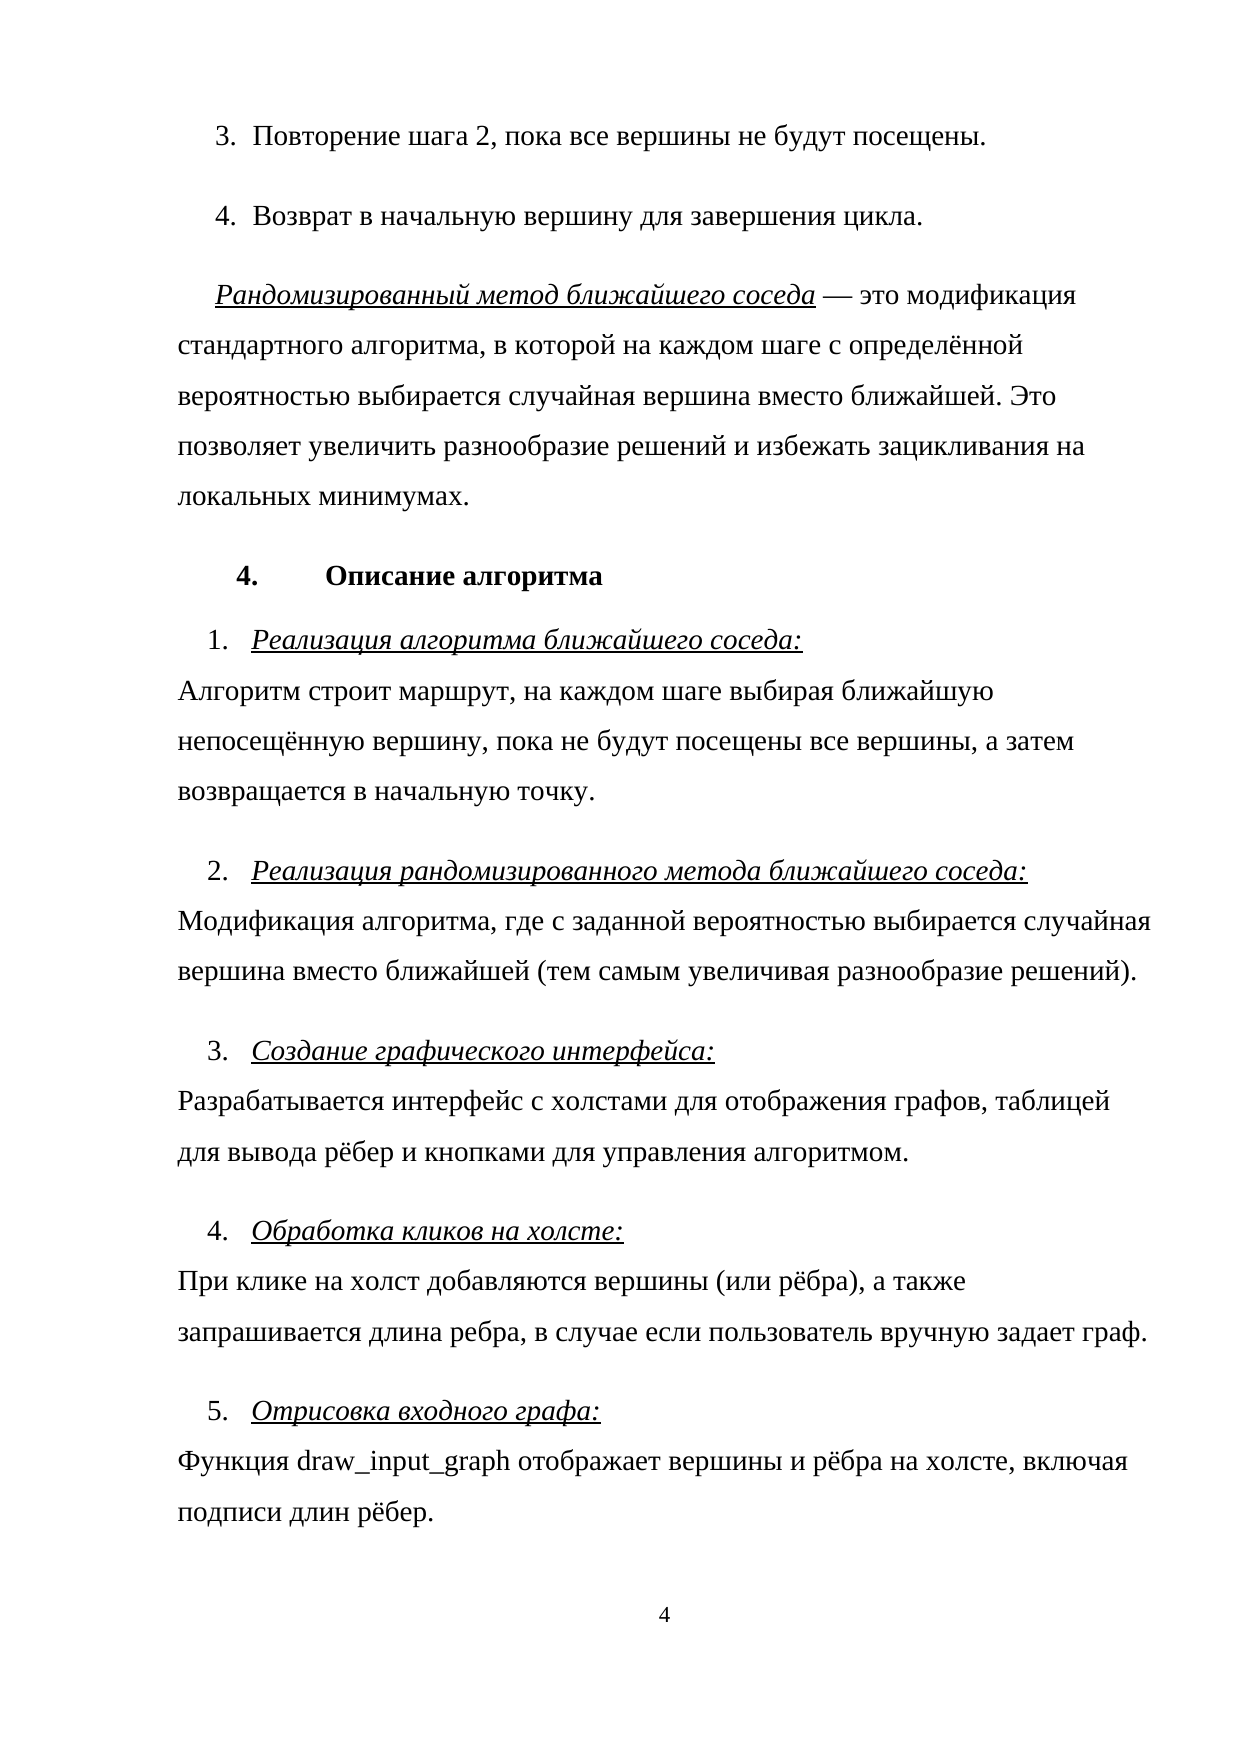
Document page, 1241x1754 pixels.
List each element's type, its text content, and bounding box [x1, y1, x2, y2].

text Рандомизированный метод ближайшего соседа — это модификация стандартного алгоритма, в которой на каждом шаге с определённой вероятностью выбирается случайная вершина вместо ближайшей. Это позволяет увеличить разнообразие решений и избежать зацикливания на локальных минимумах. [177, 277, 1152, 512]
list Обработка кликов на холсте: При клике на холст добавляются вершины (или рёбра), а также запрашивается длина ребра, в случае если пользователь вручную задает граф. [177, 1213, 1152, 1347]
list Создание графического интерфейса: Разрабатывается интерфейс с холстами для отображения графов, таблицей для вывода рёбер и кнопками для управления алгоритмом. [177, 1033, 1152, 1167]
list Реализация алгоритма ближайшего соседа: Алгоритм строит маршрут, на каждом шаге выбирая ближайшую непосещённую вершину, пока не будут посещены все вершины, а затем возвращается в начальную точку. [177, 622, 1152, 807]
list Повторение шага 2, пока все вершины не будут посещены. [215, 118, 1152, 152]
list Возврат в начальную вершину для завершения цикла. [215, 198, 1152, 231]
list Отрисовка входного графа: Функция draw_input_graph отображает вершины и рёбра на холсте, включая подписи длин рёбер. [177, 1393, 1152, 1527]
list Реализация рандомизированного метода ближайшего соседа: Модификация алгоритма, где с заданной вероятностью выбирается случайная вершина вместо ближайшей (тем самым увеличивая разнообразие решений). [177, 853, 1152, 987]
subtitle Описание алгоритма [177, 558, 1152, 591]
